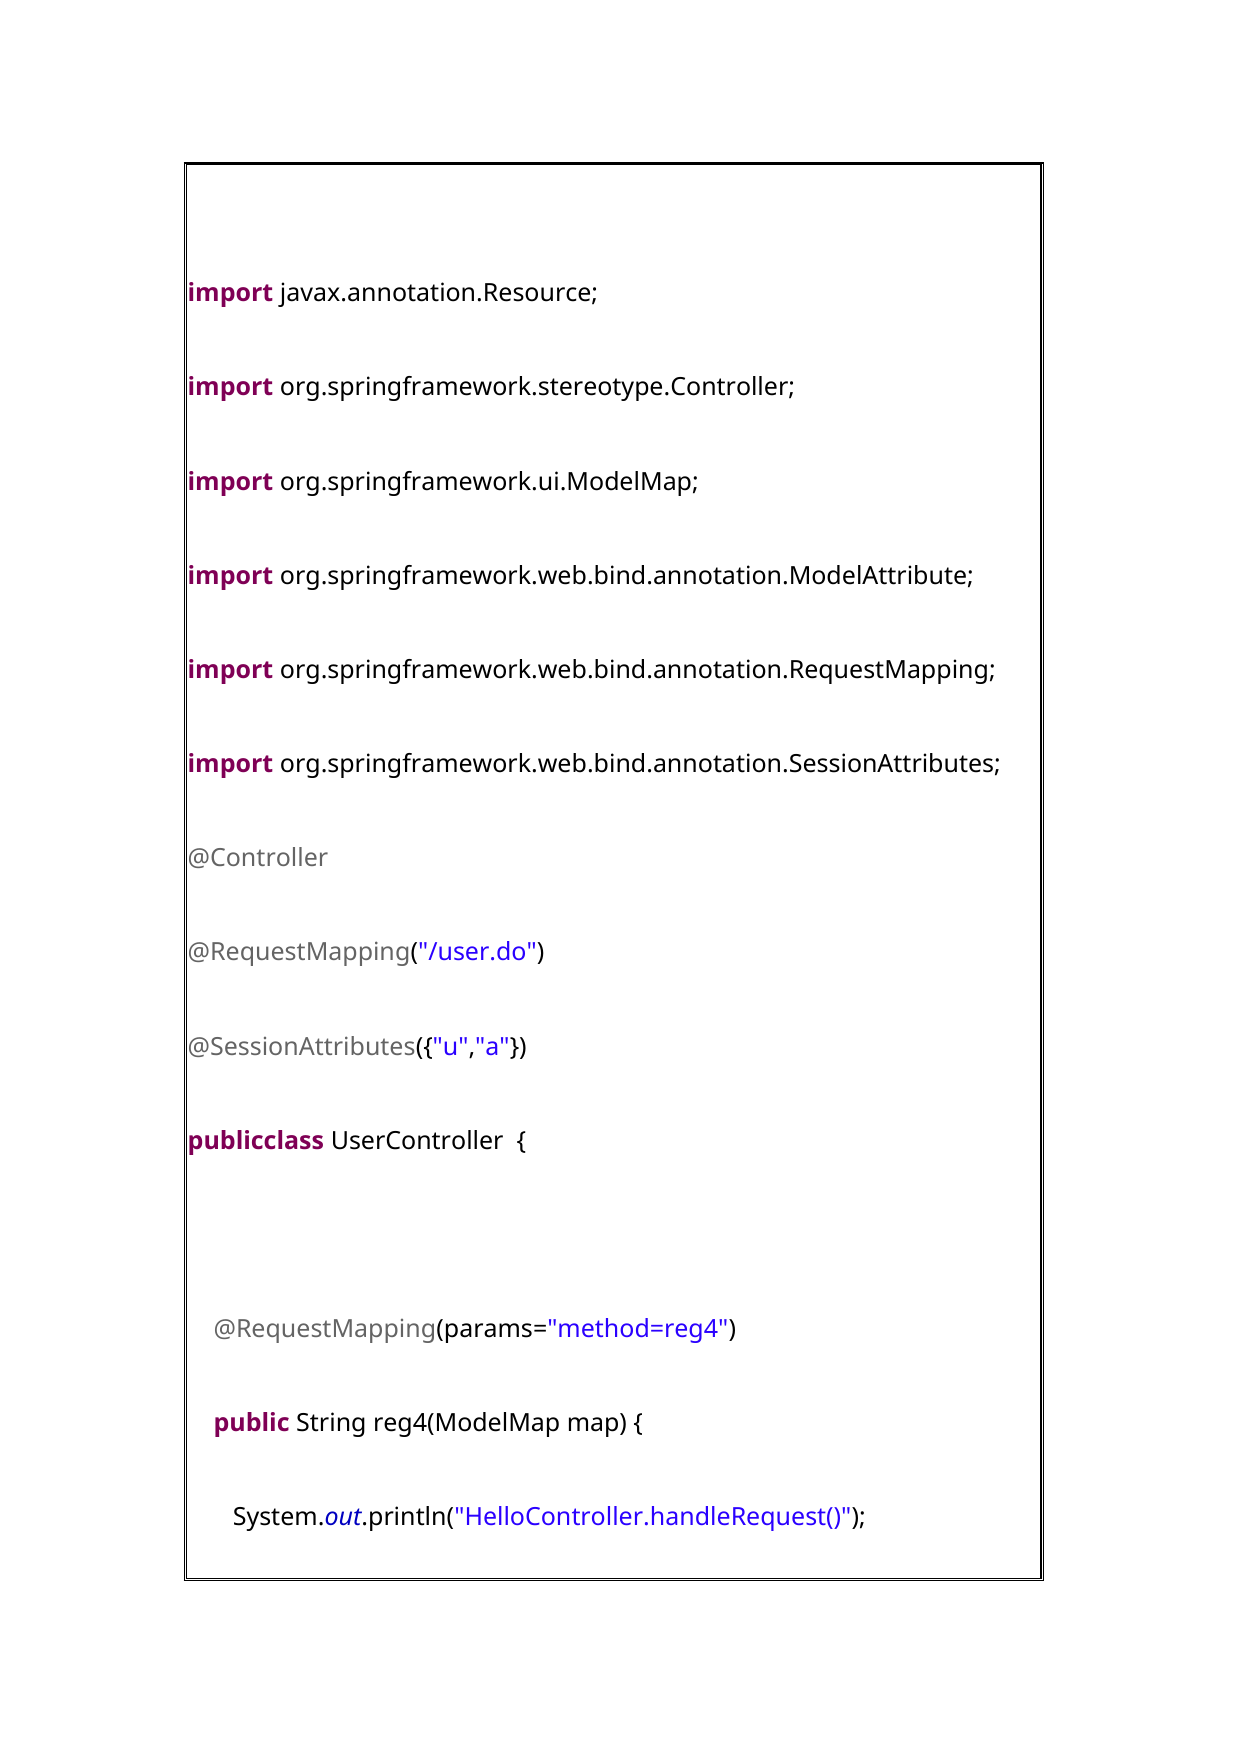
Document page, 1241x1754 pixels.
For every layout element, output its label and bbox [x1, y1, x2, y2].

table_header [187, 165, 1040, 1578]
